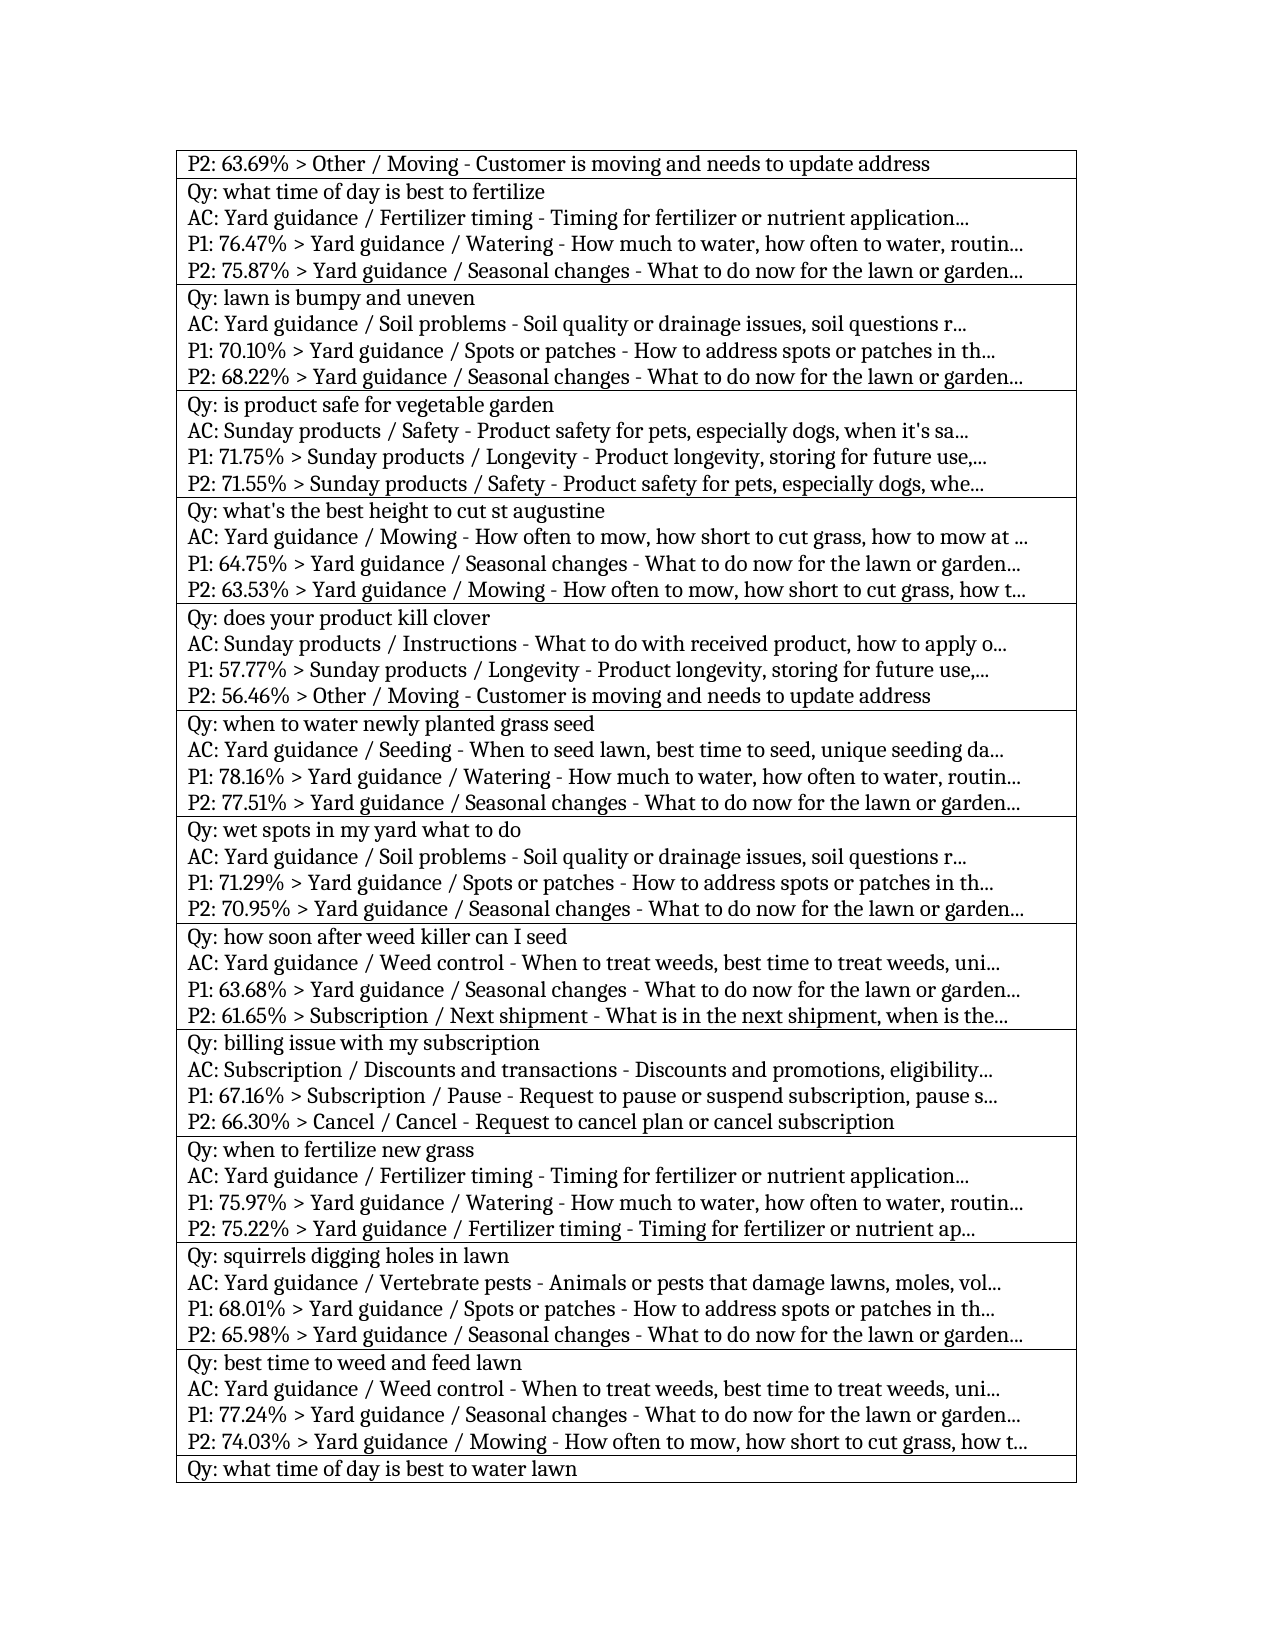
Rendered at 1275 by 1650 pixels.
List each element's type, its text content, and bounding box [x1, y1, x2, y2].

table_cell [177, 1456, 1076, 1482]
table_cell Qy: best time to weed and feed lawn AC: Yard guidance / Weed control - When to treat weeds, best time to treat weeds, uni... P1: 77.24% > Yard guidance / Seasonal changes - What to do now for the lawn or garden... P2: 74.03% > Yard guidance / Mowing - How often to mow, how short to cut grass, how t... [177, 1350, 1076, 1455]
table_cell Qy: does your product kill clover AC: Sunday products / Instructions - What to do with received product, how to apply o... P1: 57.77% > Sunday products / Longevity - Product longevity, storing for future use,... P2: 56.46% > Other / Moving - Customer is moving and needs to update address [177, 604, 1076, 710]
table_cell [177, 151, 1076, 177]
table_cell Qy: wet spots in my yard what to do AC: Yard guidance / Soil problems - Soil quality or drainage issues, soil questions r... P1: 71.29% > Yard guidance / Spots or patches - How to address spots or patches in th... P2: 70.95% > Yard guidance / Seasonal changes - What to do now for the lawn or garden... [177, 817, 1076, 923]
table_cell Qy: lawn is bumpy and uneven AC: Yard guidance / Soil problems - Soil quality or drainage issues, soil questions r... P1: 70.10% > Yard guidance / Spots or patches - How to address spots or patches in th... P2: 68.22% > Yard guidance / Seasonal changes - What to do now for the lawn or garden... [177, 285, 1076, 390]
table_cell Qy: is product safe for vegetable garden AC: Sunday products / Safety - Product safety for pets, especially dogs, when it's sa... P1: 71.75% > Sunday products / Longevity - Product longevity, storing for future use,... P2: 71.55% > Sunday products / Safety - Product safety for pets, especially dogs, whe... [177, 391, 1076, 497]
table_cell Qy: when to fertilize new grass AC: Yard guidance / Fertilizer timing - Timing for fertilizer or nutrient application... P1: 75.97% > Yard guidance / Watering - How much to water, how often to water, routin... P2: 75.22% > Yard guidance / Fertilizer timing - Timing for fertilizer or nutrient ap... [177, 1137, 1076, 1242]
table_cell Qy: what's the best height to cut st augustine AC: Yard guidance / Mowing - How often to mow, how short to cut grass, how to mow at ... P1: 64.75% > Yard guidance / Seasonal changes - What to do now for the lawn or garden... P2: 63.53% > Yard guidance / Mowing - How often to mow, how short to cut grass, how t... [177, 498, 1076, 603]
table_cell Qy: when to water newly planted grass seed AC: Yard guidance / Seeding - When to seed lawn, best time to seed, unique seeding da... P1: 78.16% > Yard guidance / Watering - How much to water, how often to water, routin... P2: 77.51% > Yard guidance / Seasonal changes - What to do now for the lawn or garden... [177, 711, 1076, 816]
table_cell Qy: what time of day is best to fertilize AC: Yard guidance / Fertilizer timing - Timing for fertilizer or nutrient application... P1: 76.47% > Yard guidance / Watering - How much to water, how often to water, routin... P2: 75.87% > Yard guidance / Seasonal changes - What to do now for the lawn or garden... [177, 179, 1076, 284]
table_cell Qy: squirrels digging holes in lawn AC: Yard guidance / Vertebrate pests - Animals or pests that damage lawns, moles, vol... P1: 68.01% > Yard guidance / Spots or patches - How to address spots or patches in th... P2: 65.98% > Yard guidance / Seasonal changes - What to do now for the lawn or garden... [177, 1243, 1076, 1348]
table_cell Qy: how soon after weed killer can I seed AC: Yard guidance / Weed control - When to treat weeds, best time to treat weeds, uni... P1: 63.68% > Yard guidance / Seasonal changes - What to do now for the lawn or garden... P2: 61.65% > Subscription / Next shipment - What is in the next shipment, when is the... [177, 924, 1076, 1029]
table_cell Qy: billing issue with my subscription AC: Subscription / Discounts and transactions - Discounts and promotions, eligibility... P1: 67.16% > Subscription / Pause - Request to pause or suspend subscription, pause s... P2: 66.30% > Cancel / Cancel - Request to cancel plan or cancel subscription [177, 1030, 1076, 1136]
